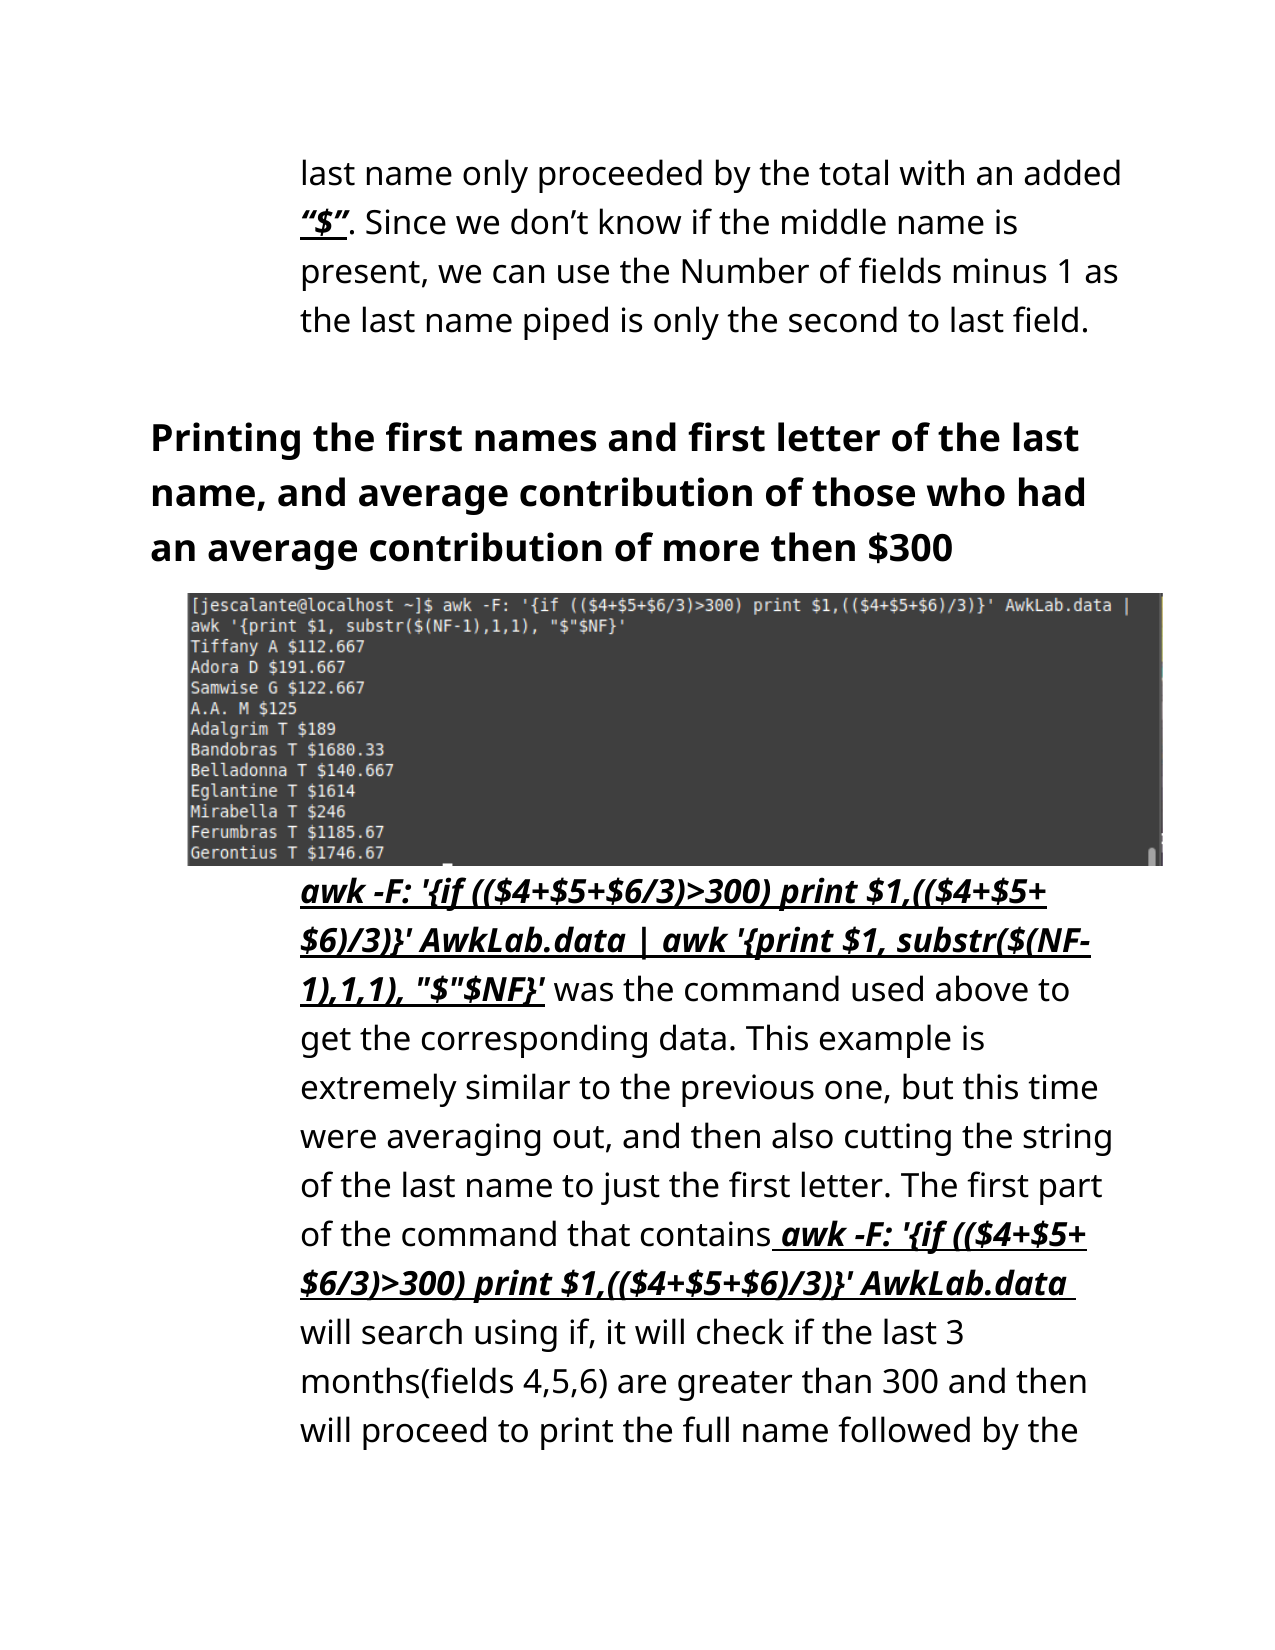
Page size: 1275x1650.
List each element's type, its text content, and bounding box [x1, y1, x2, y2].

picture [187, 593, 1163, 866]
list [300, 150, 1125, 342]
text Printing the first names and first letter of the last name, and average contribution of those who had an average contribution of more then $300 [150, 411, 1125, 573]
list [300, 868, 1125, 1452]
